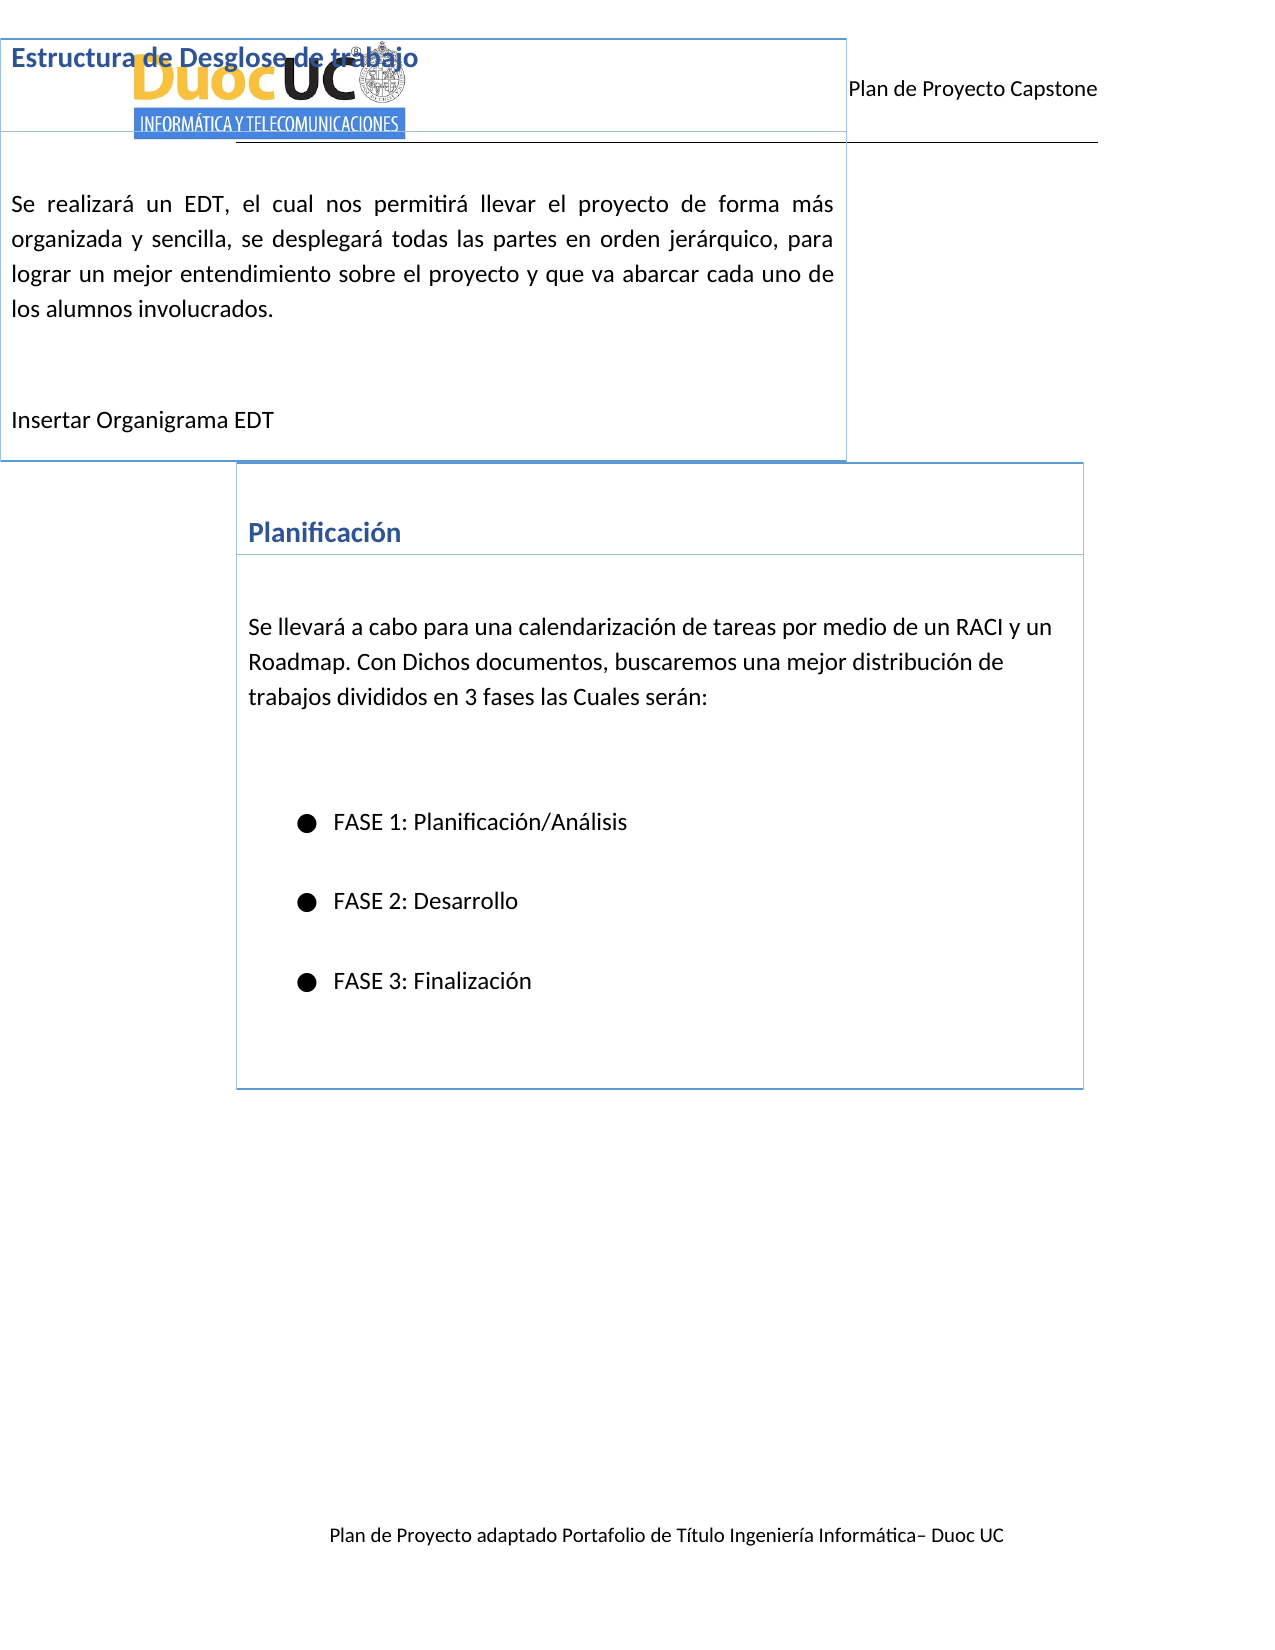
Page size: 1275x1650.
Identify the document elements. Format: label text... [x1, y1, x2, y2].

table_header Planificación [237, 464, 1083, 554]
table_cell Se realizará un EDT, el cual nos permitirá llevar el proyecto de forma más organizada y sencilla, se desplegará todas las partes en orden jerárquico, para lograr un mejor entendimiento sobre el proyecto y que va abarcar cada uno de los alumnos involucrados. Insertar Organigrama EDT [1, 132, 846, 459]
table_cell Se llevará a cabo para una calendarización de tareas por medio de un RACI y un Roadmap. Con Dichos documentos, buscaremos una mejor distribución de trabajos divididos en 3 fases las Cuales serán: FASE 1: Planificación/Análisis FASE 2: Desarrollo FASE 3: Finalización [237, 555, 1083, 1088]
table_header Estructura de Desglose de trabajo [1, 40, 846, 131]
